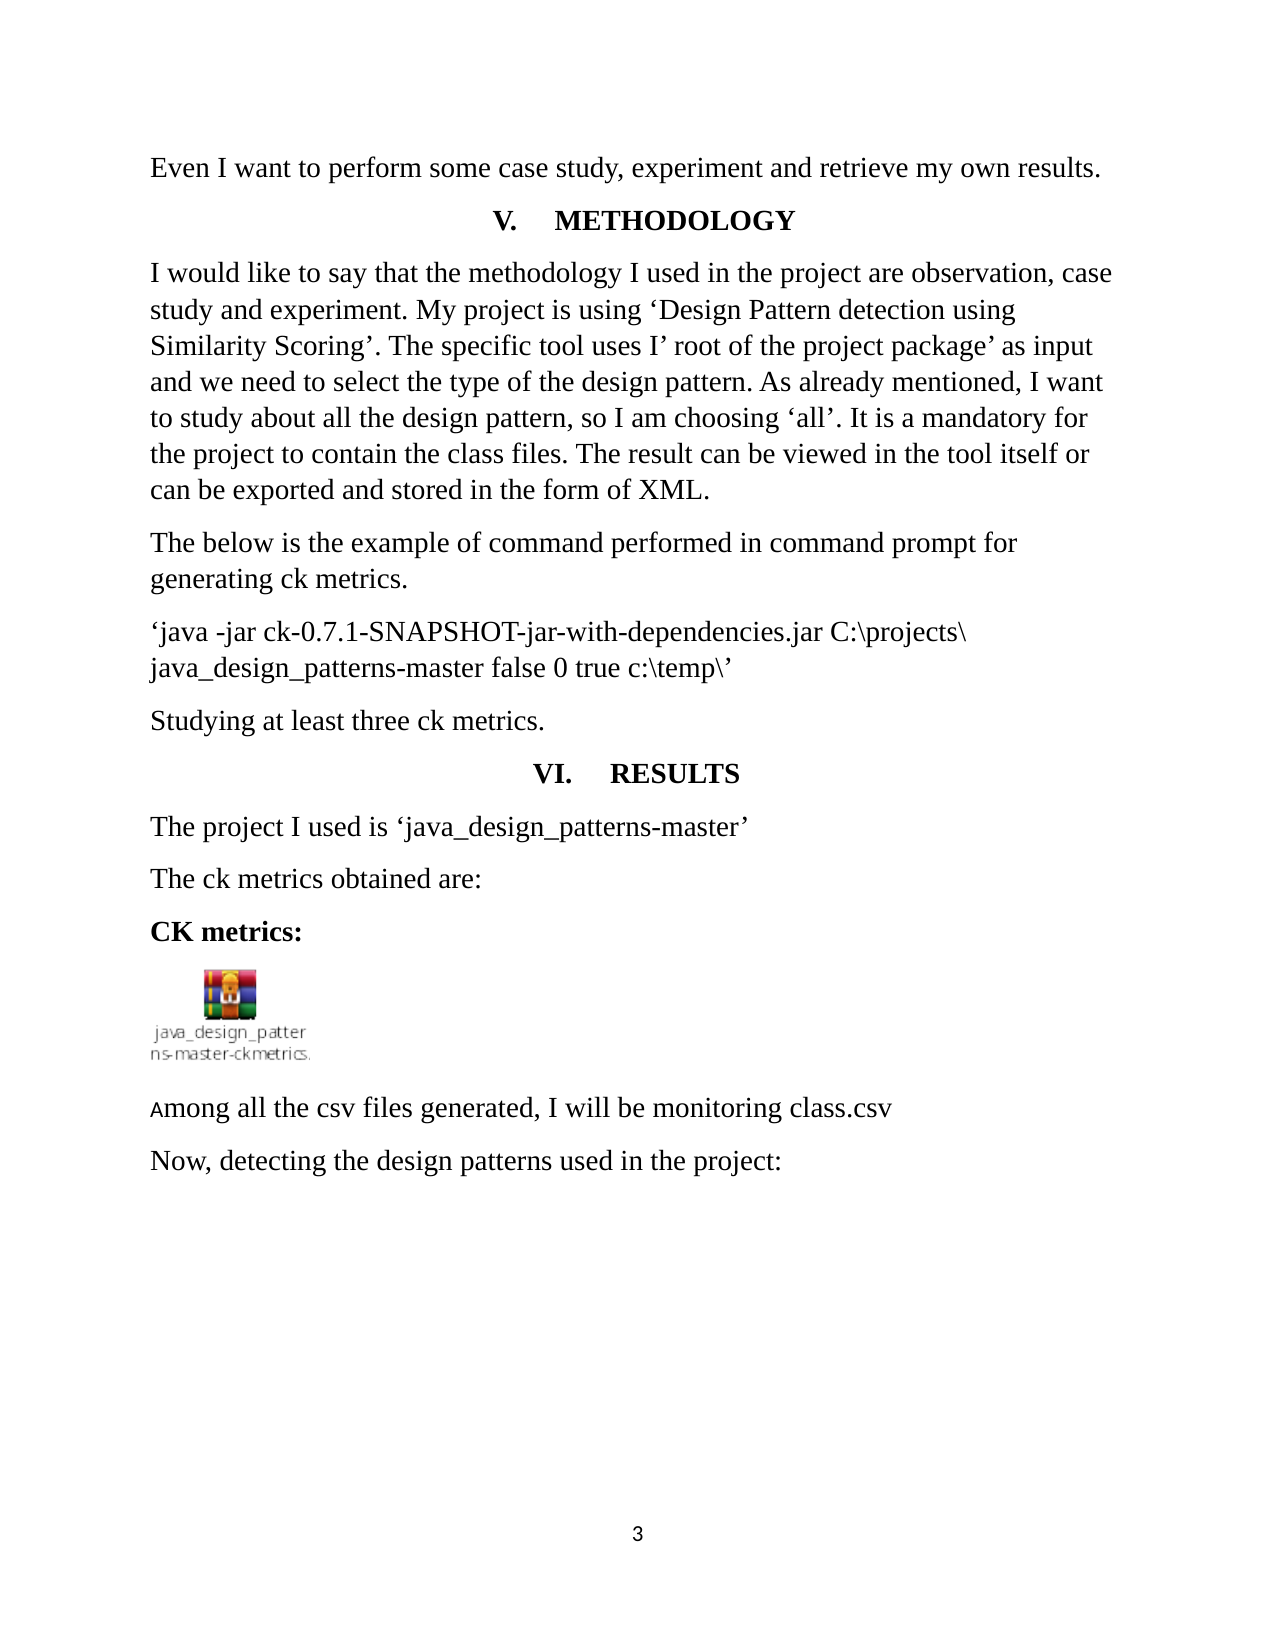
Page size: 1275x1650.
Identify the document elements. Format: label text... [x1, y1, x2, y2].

text CK metrics: [150, 914, 1125, 948]
text The below is the example of command performed in command prompt for generating ck metrics. [150, 525, 1125, 595]
list RESULTS [187, 756, 1125, 789]
text Studying at least three ck metrics. [150, 703, 1125, 737]
text I would like to say that the methodology I used in the project are observation, case study and experiment. My project is using ‘Design Pattern detection using Similarity Scoring’. The specific tool uses I’ root of the project package’ as input and we need to select the type of the design pattern. As already mentioned, I want to study about all the design pattern, so I am choosing ‘all’. It is a mandatory for the project to contain the class files. The result can be viewed in the tool itself or can be exported and stored in the form of XML. [150, 256, 1125, 506]
text Even I want to perform some case study, experiment and retrieve my own results. [150, 150, 1125, 183]
text The ck metrics obtained are: [150, 862, 1125, 895]
text ‘java -jar ck-0.7.1-SNAPSHOT-jar-with-dependencies.jar C:\projects\java_design_patterns-master false 0 true c:\temp\’ [150, 614, 1125, 684]
text Now, detecting the design patterns used in the project: [150, 1143, 1125, 1176]
list METHODOLOGY [187, 203, 1125, 236]
text Among all the csv files generated, I will be monitoring class.csv [150, 1090, 1125, 1123]
text The project I used is ‘java_design_patterns-master’ [150, 809, 1125, 842]
